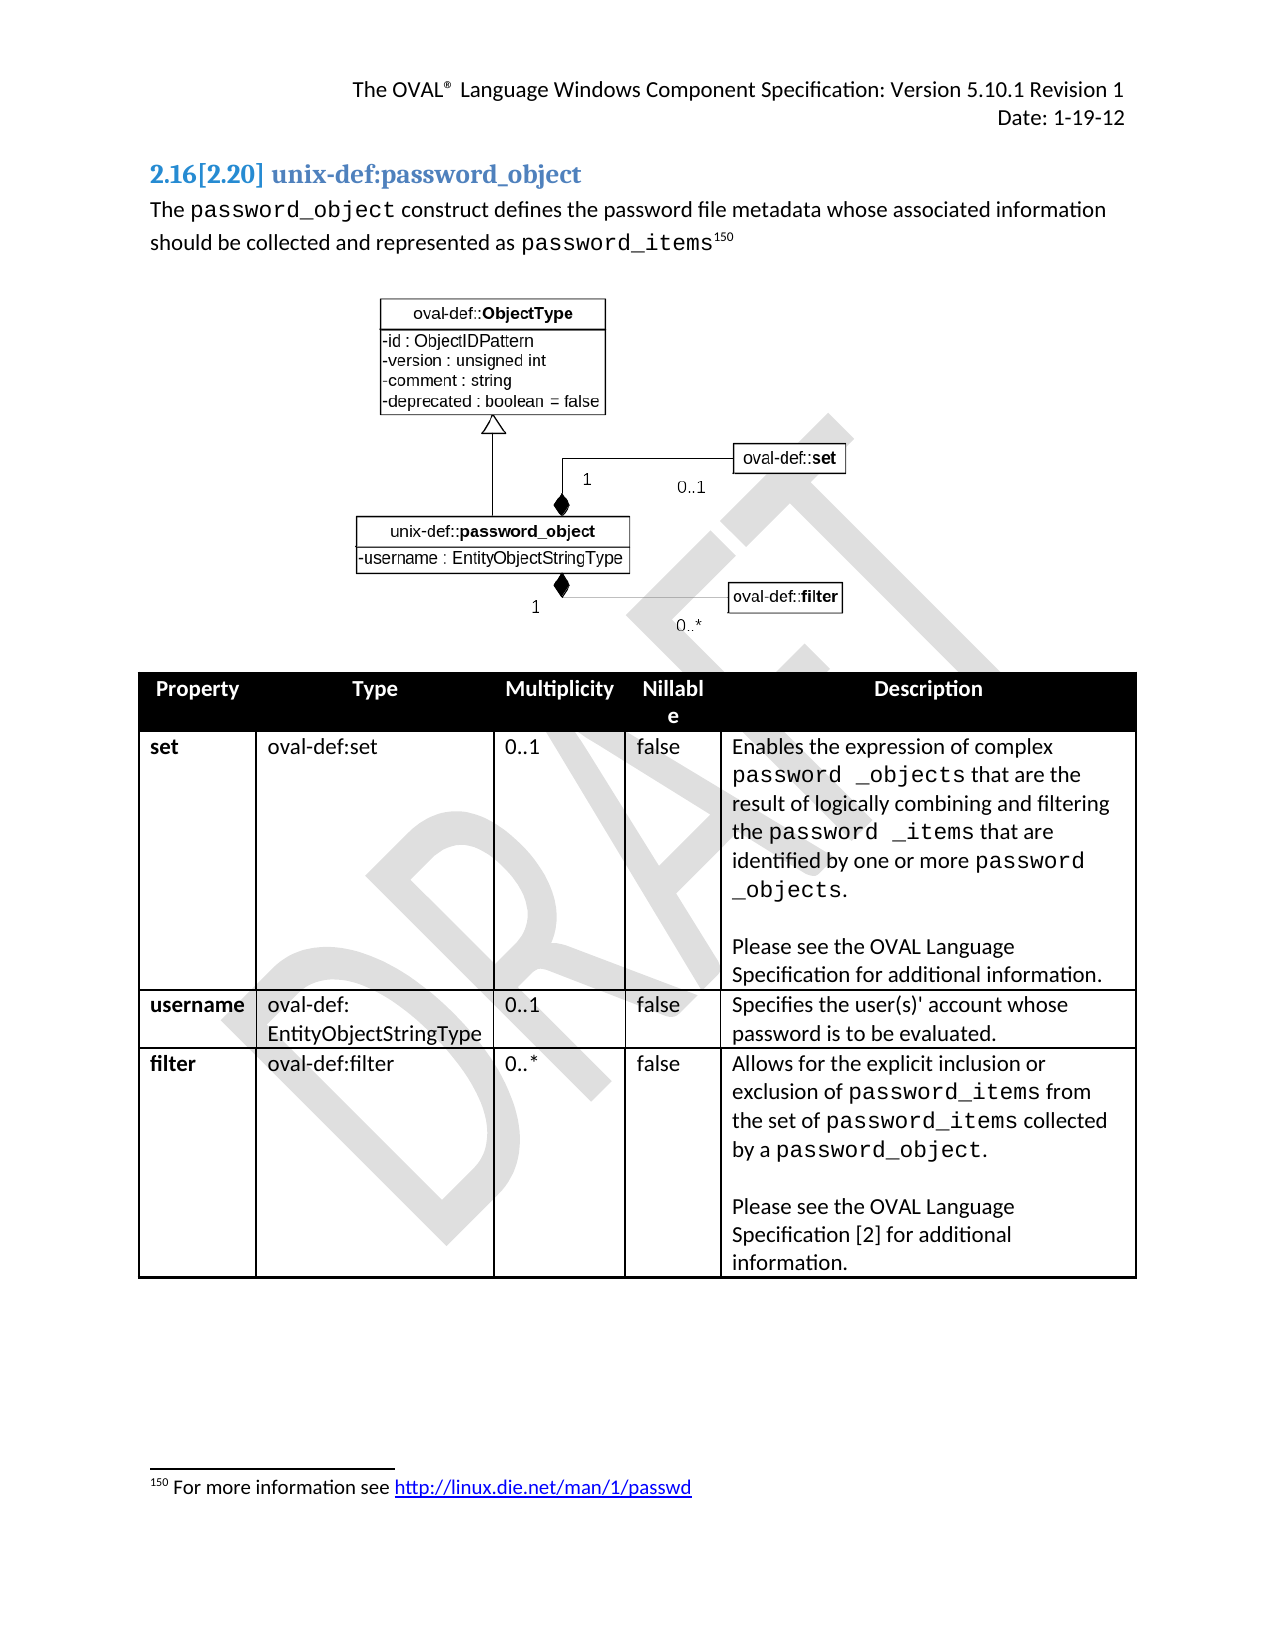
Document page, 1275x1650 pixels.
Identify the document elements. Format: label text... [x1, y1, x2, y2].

table_cell false [626, 991, 720, 1047]
table_cell Specifies the user(s)' account whose password is to be evaluated. [721, 991, 1135, 1047]
table_cell 0..1 [494, 991, 625, 1047]
text The password_object construct defines the password file metadata whose associated information should be collected and represented as password_items [150, 195, 1125, 257]
table_cell false [626, 732, 720, 988]
table_cell 0..1 [495, 732, 624, 988]
table_cell Enables the expression of complex password _objects that are the result of logically combining and filtering the password _items that are identified by one or more password _objects. Please see the OVAL Language Specification for additional information. [722, 732, 1135, 988]
table_cell oval-def:filter [257, 1049, 493, 1276]
table_cell set [140, 732, 255, 988]
table_cell filter [140, 1049, 255, 1276]
table_header Type [257, 674, 493, 730]
table_header Description [721, 674, 1135, 730]
table_cell 0..* [495, 1049, 624, 1276]
subtitle unix-def:password_object [150, 159, 1125, 190]
table_cell Allows for the explicit inclusion or exclusion of password_items from the set of password_items collected by a password_object. Please see the OVAL Language Specification [2] for additional information. [722, 1049, 1135, 1276]
table_header Property [140, 674, 256, 730]
table_header Multiplicity [494, 674, 625, 730]
table_cell oval-def:set [257, 732, 493, 988]
table_header Nillable [626, 674, 720, 730]
table_cell false [626, 1049, 720, 1276]
table_cell username [140, 991, 256, 1047]
table_cell oval-def: EntityObjectStringType [257, 991, 493, 1047]
